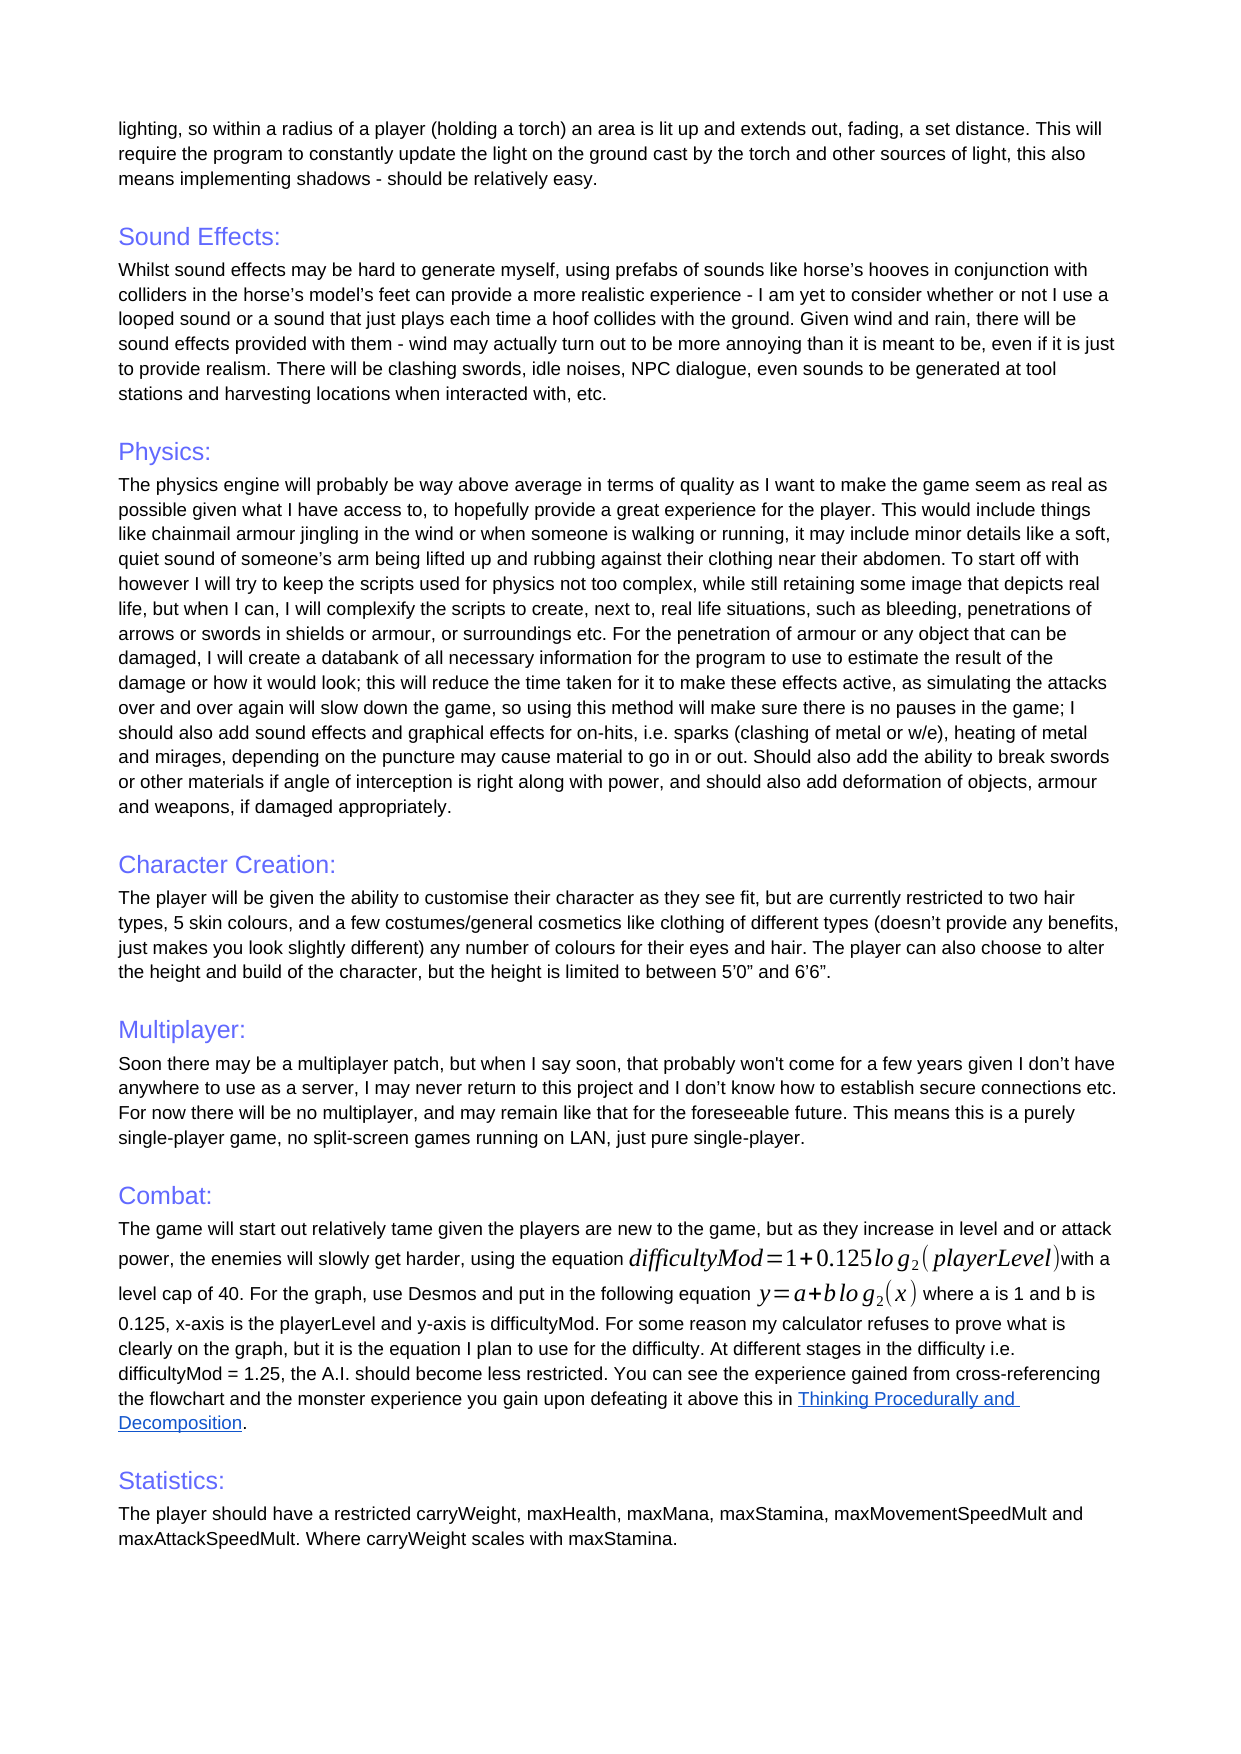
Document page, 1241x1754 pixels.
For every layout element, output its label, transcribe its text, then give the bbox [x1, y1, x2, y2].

subtitle Physics: [118, 437, 1122, 465]
text The game will start out relatively tame given the players are new to the game, but as they increase in level and or attack power, the enemies will slowly get harder, using the equation with a level cap of 40. For the graph, use Desmos and put in the following equation where a is 1 and b is 0.125, x-axis is the playerLevel and y-axis is difficultyMod. For some reason my calculator refuses to prove what is clearly on the graph, but it is the equation I plan to use for the difficulty. At different stages in the difficulty i.e. difficultyMod = 1.25, the A.I. should become less restricted. You can see the experience gained from cross-referencing the flowchart and the monster experience you gain upon defeating it above this in Thinking Procedurally and Decomposition. [118, 1218, 1122, 1434]
text The player will be given the ability to customise their character as they see fit, but are currently restricted to two hair types, 5 skin colours, and a few costumes/general cosmetics like clothing of different types (doesn’t provide any benefits, just makes you look slightly different) any number of colours for their eyes and hair. The player can also choose to alter the height and build of the character, but the height is limited to between 5’0” and 6’6”. [118, 887, 1122, 983]
text The player should have a restricted carryWeight, maxHealth, maxMana, maxStamina, maxMovementSpeedMult and maxAttackSpeedMult. Where carryWeight scales with maxStamina. [118, 1503, 1122, 1549]
subtitle Multiplayer: [118, 1015, 1122, 1044]
text Soon there may be a multiplayer patch, but when I say soon, that probably won't come for a few years given I don’t have anywhere to use as a server, I may never return to this project and I don’t know how to establish secure connections etc. For now there will be no multiplayer, and may remain like that for the foreseeable future. This means this is a purely single-player game, no split-screen games running on LAN, just pure single-player. [118, 1052, 1122, 1148]
text The physics engine will probably be way above average in terms of quality as I want to make the game seem as real as possible given what I have access to, to hopefully provide a great experience for the player. This would include things like chainmail armour jingling in the wind or when someone is walking or running, it may include minor details like a soft, quiet sound of someone’s arm being lifted up and rubbing against their clothing near their abdomen. To start off with however I will try to keep the scripts used for physics not too complex, while still retaining some image that depicts real life, but when I can, I will complexify the scripts to create, next to, real life situations, such as bleeding, penetrations of arrows or swords in shields or armour, or surroundings etc. For the penetration of armour or any object that can be damaged, I will create a databank of all necessary information for the program to use to estimate the result of the damage or how it would look; this will reduce the time taken for it to make these effects active, as simulating the attacks over and over again will slow down the game, so using this method will make sure there is no pauses in the game; I should also add sound effects and graphical effects for on-hits, i.e. sparks (clashing of metal or w/e), heating of metal and mirages, depending on the puncture may cause material to go in or out. Should also add the ability to break swords or other materials if angle of interception is right along with power, and should also add deformation of objects, armour and weapons, if damaged appropriately. [118, 474, 1122, 817]
subtitle Statistics: [118, 1466, 1122, 1495]
subtitle Character Creation: [118, 850, 1122, 879]
text Whilst sound effects may be hard to generate myself, using prefabs of sounds like horse’s hooves in conjunction with colliders in the horse’s model’s feet can provide a more realistic experience - I am yet to consider whether or not I use a looped sound or a sound that just plays each time a hoof collides with the ground. Given wind and rain, there will be sound effects provided with them - wind may actually turn out to be more annoying than it is meant to be, even if it is just to provide realism. There will be clashing swords, idle noises, NPC dialogue, even sounds to be generated at tool stations and harvesting locations when interacted with, etc. [118, 259, 1122, 404]
subtitle Sound Effects: [118, 222, 1122, 250]
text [118, 118, 1122, 189]
subtitle Combat: [118, 1181, 1122, 1209]
